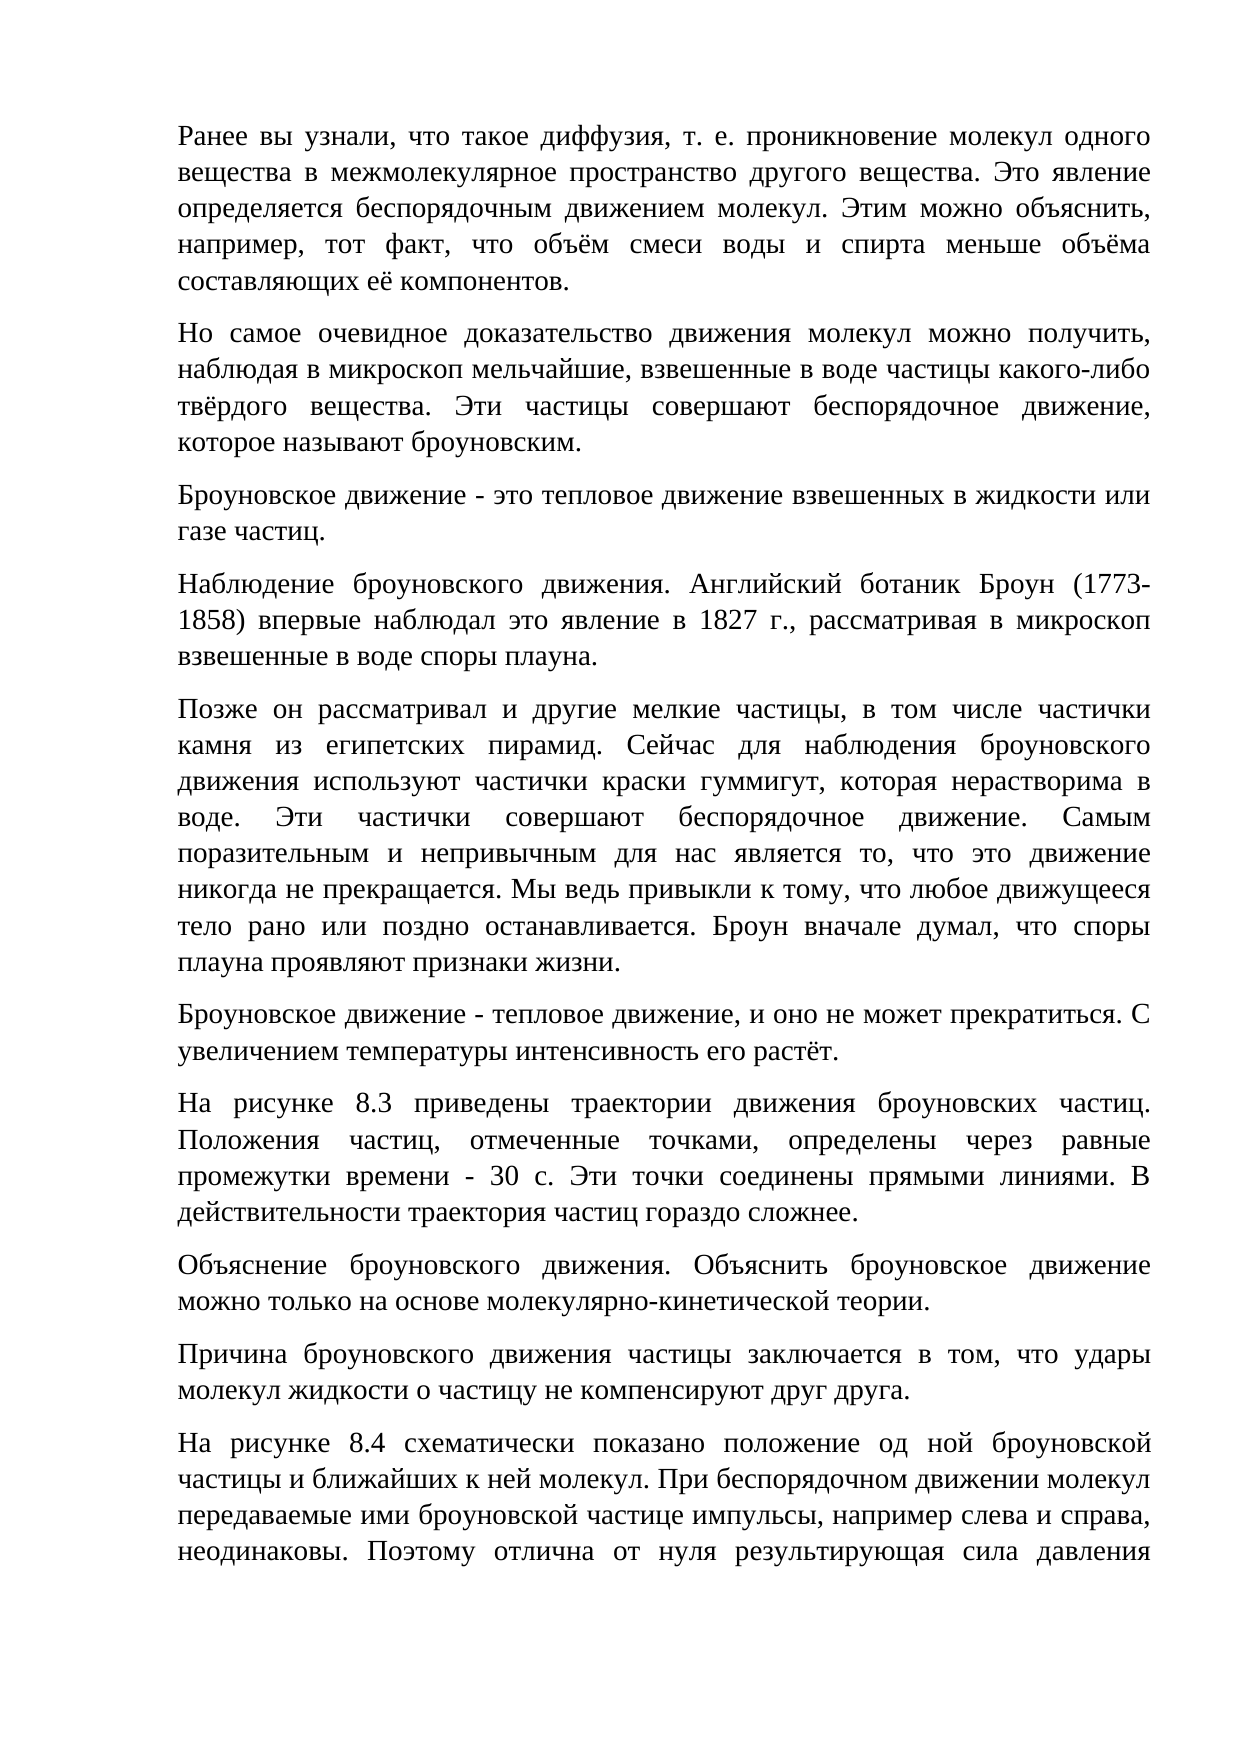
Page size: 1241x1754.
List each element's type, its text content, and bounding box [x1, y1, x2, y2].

text Позже он рассматривал и другие мелкие частицы, в том числе частички камня из египетских пирамид. Сейчас для наблюдения броуновского движения используют частички краски гуммигут, которая нерастворима в воде. Эти частички совершают беспорядочное движение. Самым поразительным и непривычным для нас является то, что это движение никогда не прекращается. Мы ведь привыкли к тому, что любое движущееся тело рано или поздно останавливается. Броун вначале думал, что споры плауна проявляют признаки жизни. [177, 691, 1152, 977]
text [177, 1425, 1152, 1567]
text Броуновское движение - тепловое движение, и оно не может прекратиться. С увеличением температуры интенсивность его растёт. [177, 997, 1152, 1066]
text Но самое очевидное доказательство движения молекул можно получить, наблюдая в микроскоп мельчайшие, взвешенные в воде частицы какого-либо твёрдого вещества. Эти частицы совершают беспорядочное движение, которое называют броуновским. [177, 316, 1152, 457]
text На рисунке 8.3 приведены траектории движения броуновских частиц. Положения частиц, отмеченные точками, определены через равные промежутки времени - 30 с. Эти точки соединены прямыми линиями. В действительности траектория частиц гораздо сложнее. [177, 1086, 1152, 1228]
text Наблюдение броуновского движения. Английский ботаник Броун (1773-1858) впервые наблюдал это явление в 1827 г., рассматривая в микроскоп взвешенные в воде споры плауна. [177, 566, 1152, 672]
text Причина броуновского движения частицы заключается в том, что удары молекул жидкости о частицу не компенсируют друг друга. [177, 1336, 1152, 1406]
text Объяснение броуновского движения. Объяснить броуновское движение можно только на основе молекулярно-кинетической теории. [177, 1247, 1152, 1317]
text Ранее вы узнали, что такое диффузия, т. е. проникновение молекул одного вещества в межмолекулярное пространство другого вещества. Это явление определяется беспорядочным движением молекул. Этим можно объяснить, например, тот факт, что объём смеси воды и спирта меньше объёма составляющих её компонентов. [177, 118, 1152, 296]
text Броуновское движение - это тепловое движение взвешенных в жидкости или газе частиц. [177, 477, 1152, 546]
